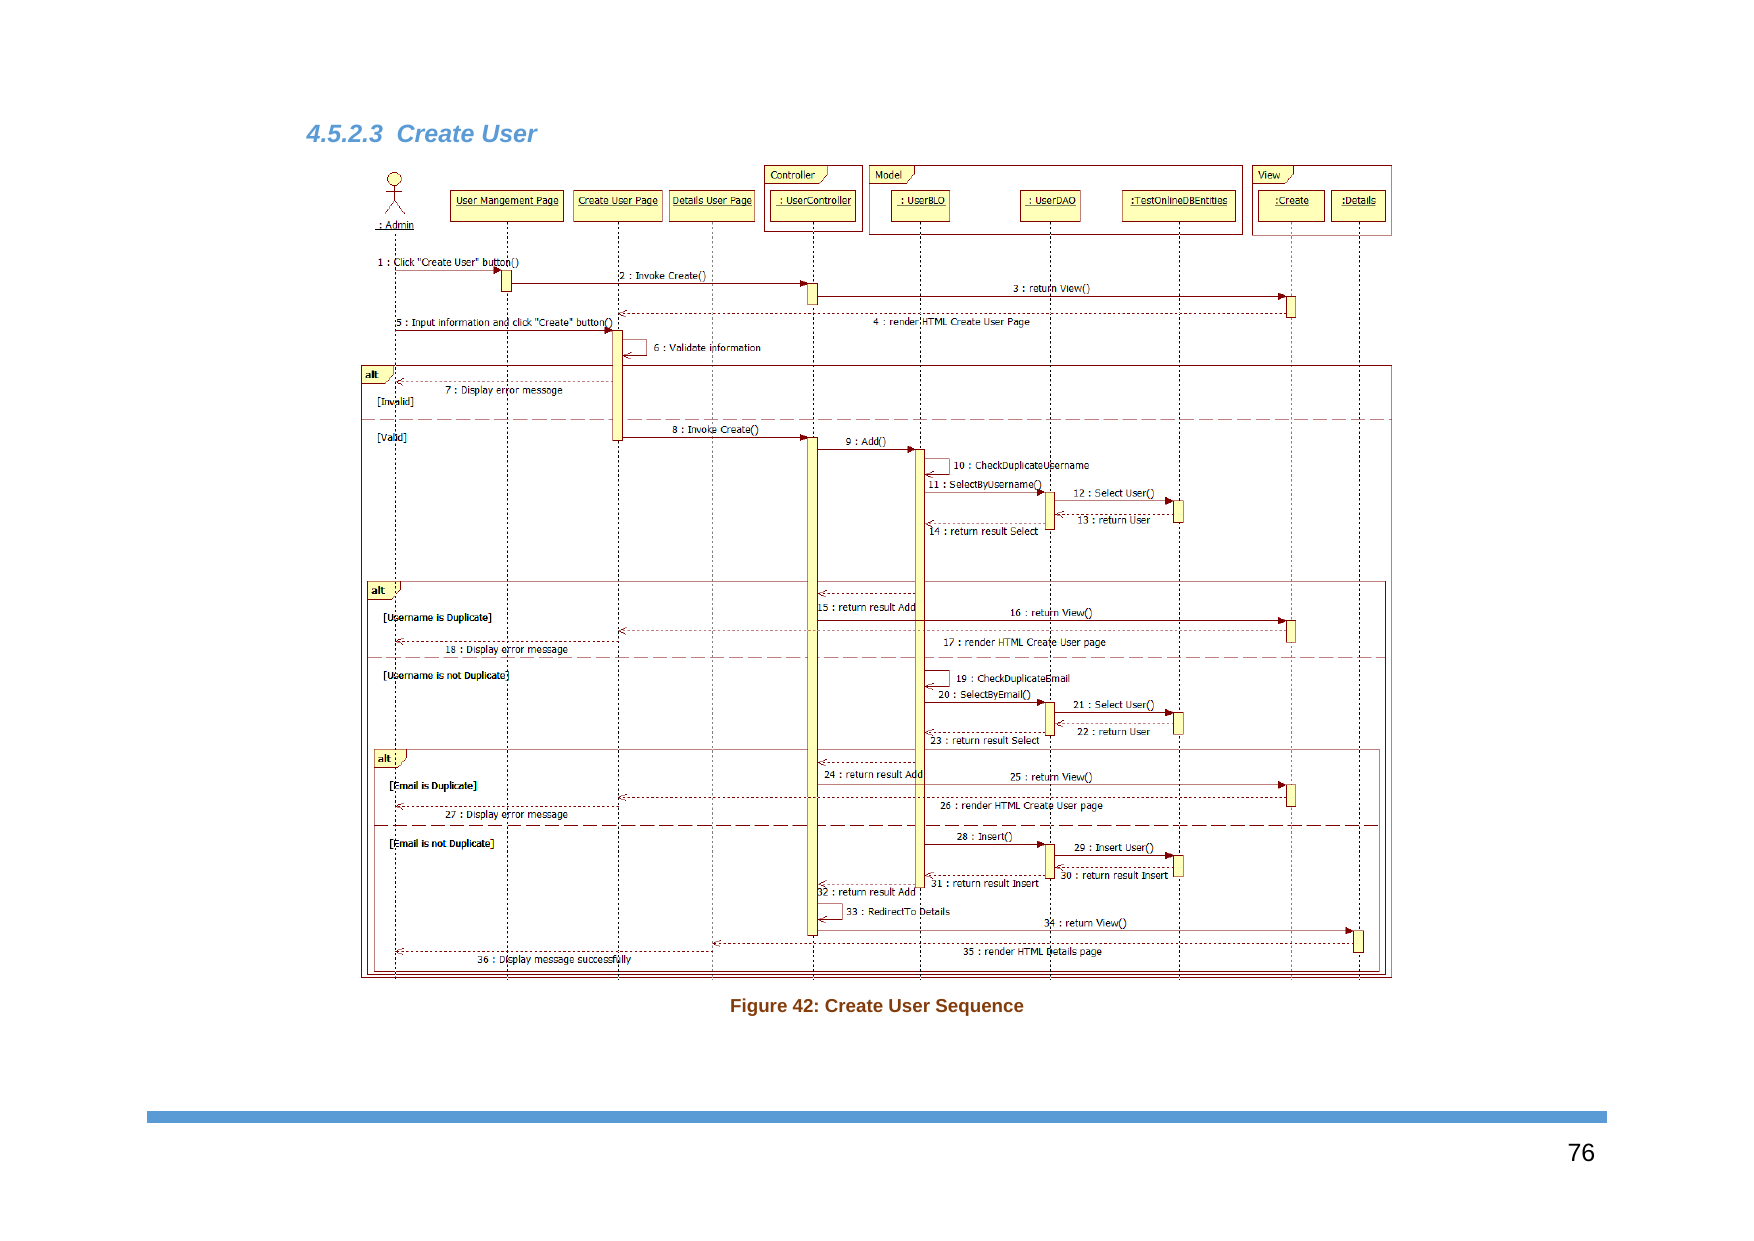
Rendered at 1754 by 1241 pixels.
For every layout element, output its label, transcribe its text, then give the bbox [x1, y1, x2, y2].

picture [359, 164, 1395, 980]
text Figure 42: Create User Sequence [147, 994, 1607, 1016]
subtitle Create User [306, 118, 1607, 147]
